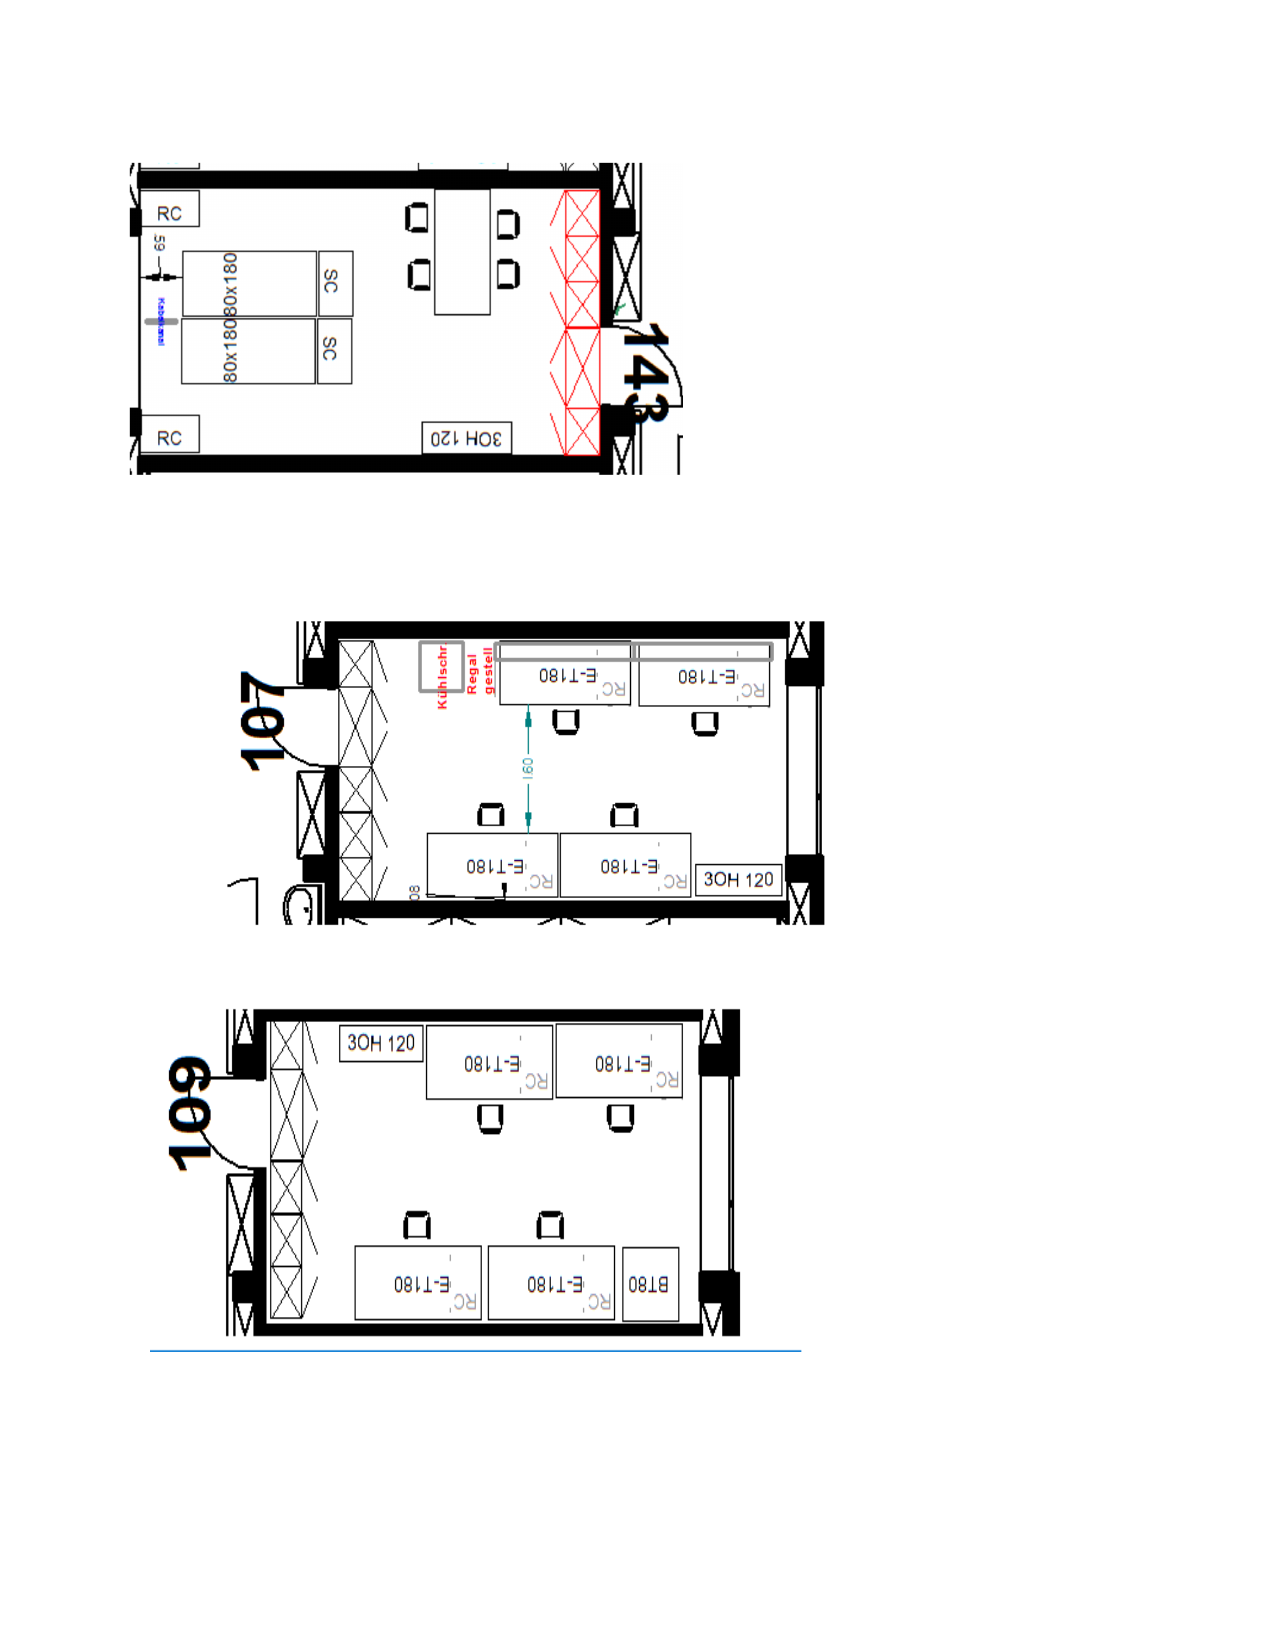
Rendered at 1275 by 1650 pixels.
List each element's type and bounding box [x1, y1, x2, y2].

picture [130, 163, 683, 474]
picture [150, 574, 886, 982]
picture [150, 986, 802, 1352]
